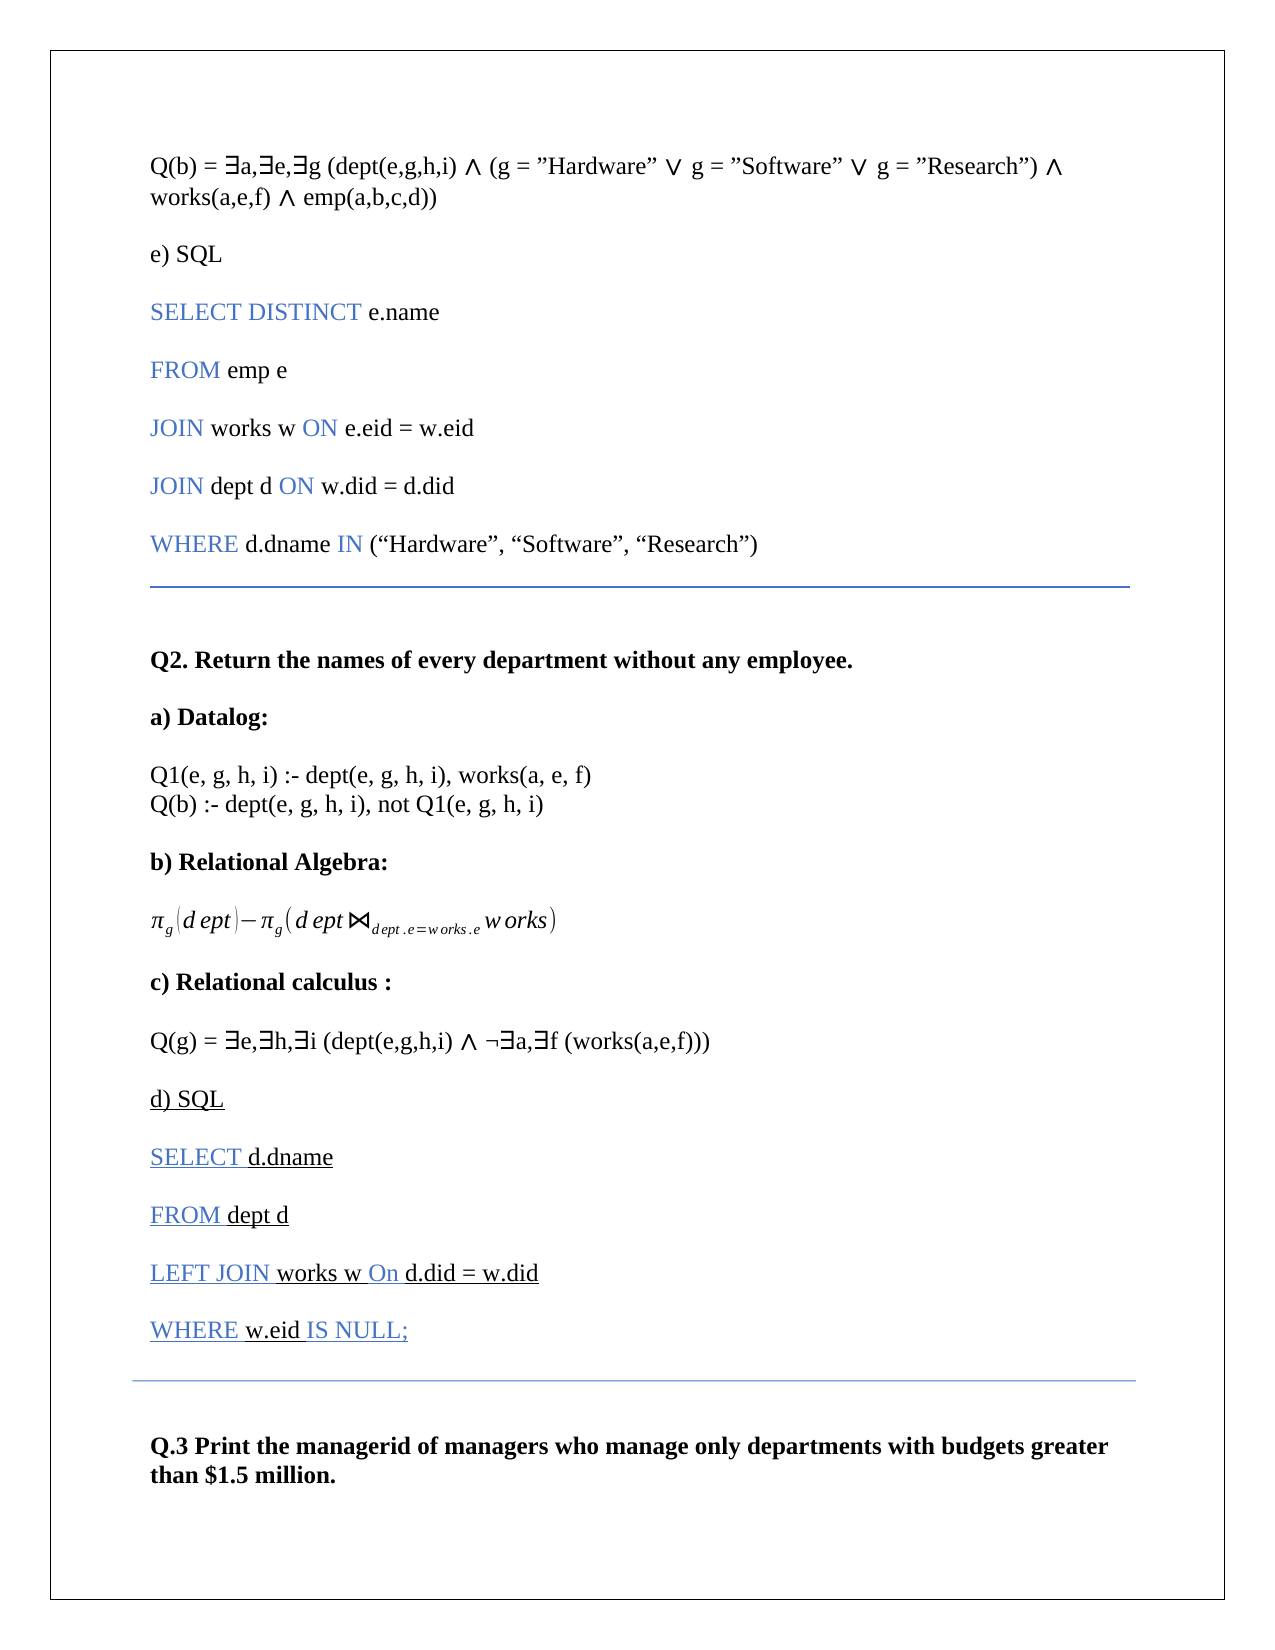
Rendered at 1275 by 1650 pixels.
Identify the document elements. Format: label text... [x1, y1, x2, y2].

text JOIN dept d ON w.did = d.did [150, 471, 1125, 500]
text d) SQL [150, 1084, 1125, 1113]
text Q2. Return the names of every department without any employee. a) Datalog: Q1(e, g, h, i) :- dept(e, g, h, i), works(a, e, f) Q(b) :- dept(e, g, h, i), not Q1(e, g, h, i) [150, 645, 1125, 817]
text c) Relational calculus : [150, 967, 1125, 995]
text JOIN works w ON e.eid = w.eid [150, 413, 1125, 442]
text e) SQL [150, 239, 1125, 268]
text SELECT DISTINCT e.name [150, 297, 1125, 326]
text Q(g) = ∃e,∃h,∃i (dept(e,g,h,i) ∧ ¬∃a,∃f (works(a,e,f))) [150, 1024, 1125, 1055]
text WHERE w.eid IS NULL; [150, 1316, 1125, 1344]
text WHERE d.dname IN (“Hardware”, “Software”, “Research”) [150, 529, 1125, 558]
text FROM emp e [150, 355, 1125, 384]
text Q(b) = ∃a,∃e,∃g (dept(e,g,h,i) ∧ (g = ”Hardware” ∨ g = ”Software” ∨ g = ”Research”) ∧ works(a,e,f) ∧ emp(a,b,c,d)) [150, 150, 1125, 210]
text FROM dept d [150, 1200, 1125, 1228]
text SELECT d.dname [150, 1142, 1125, 1171]
text LEFT JOIN works w On d.did = w.did [150, 1258, 1125, 1286]
text Q.3 Print the managerid of managers who manage only departments with budgets greater than $1.5 million. [150, 1431, 1125, 1489]
text b) Relational Algebra: [150, 847, 1125, 875]
